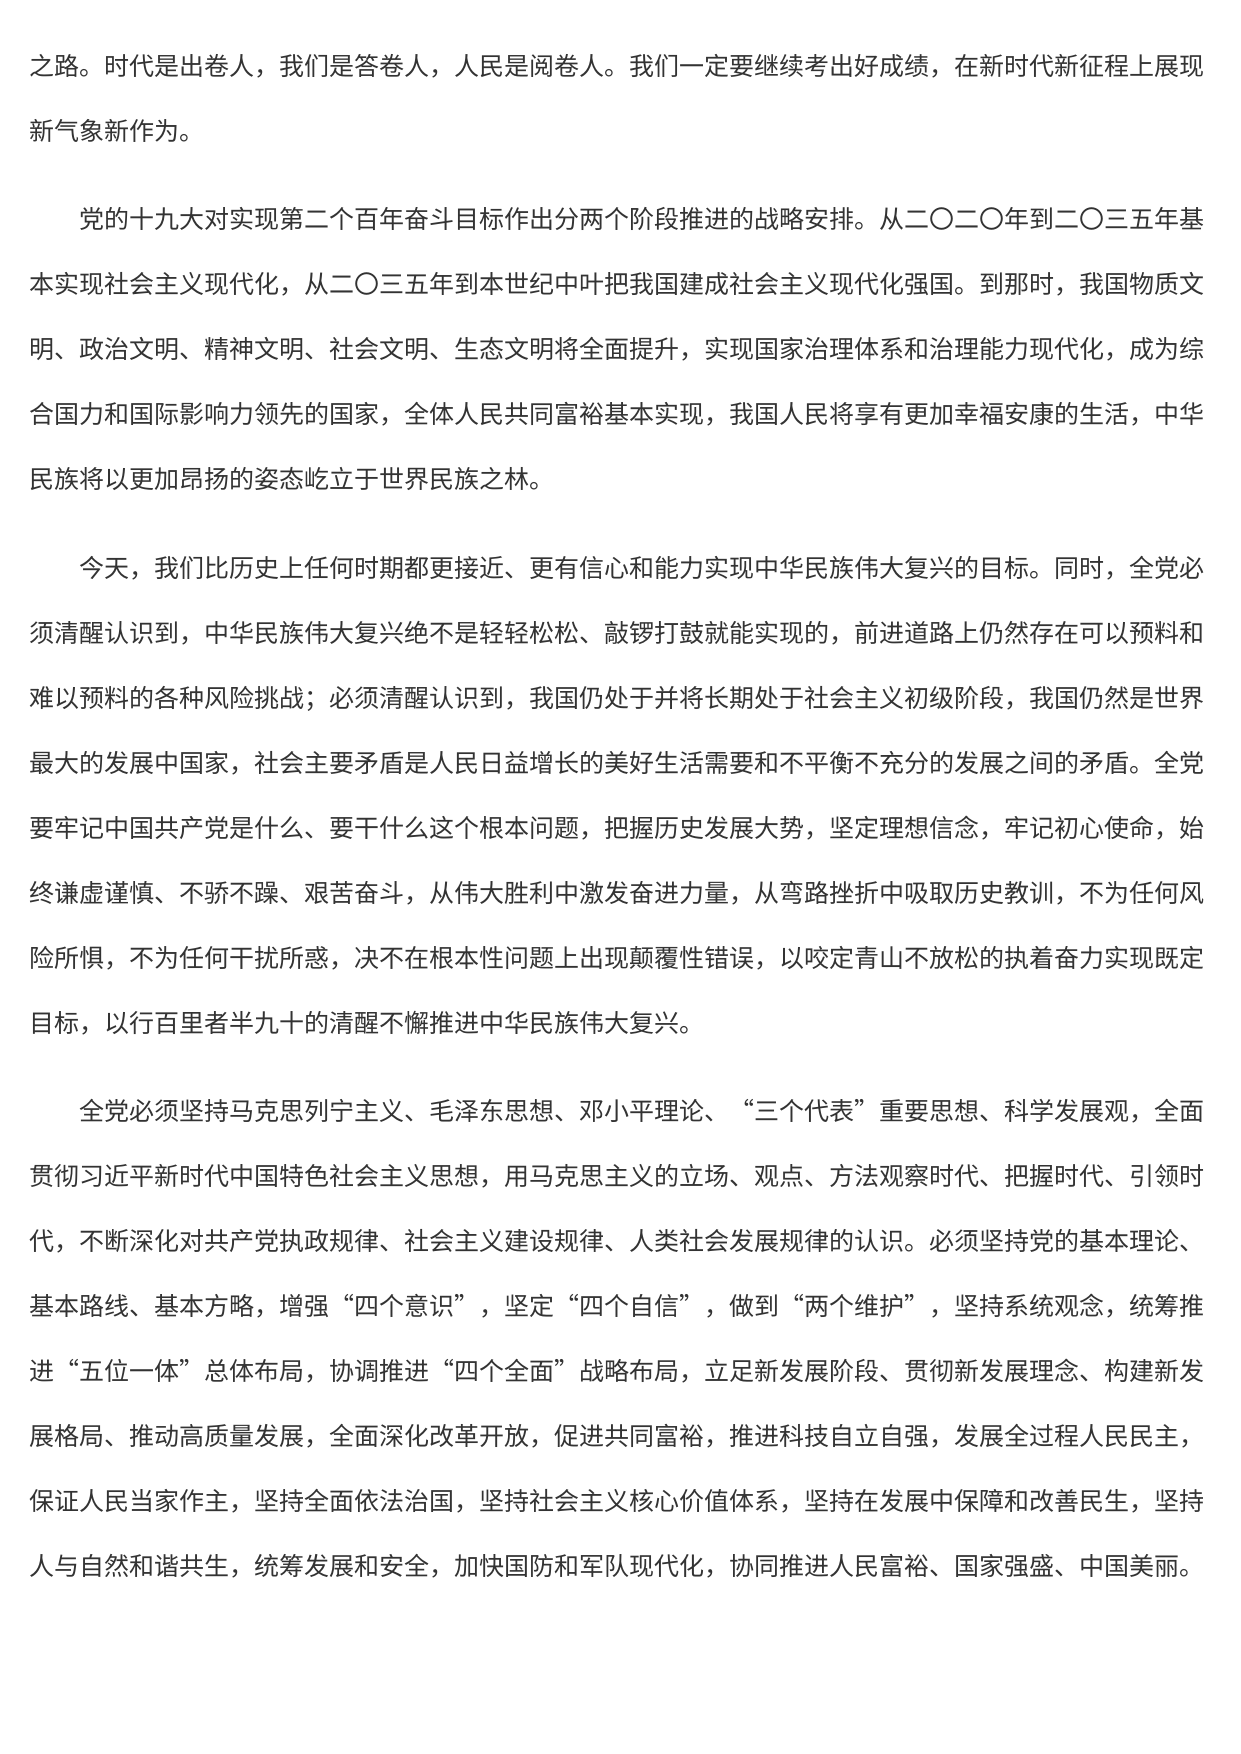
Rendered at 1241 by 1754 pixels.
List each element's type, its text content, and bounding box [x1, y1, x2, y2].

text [29, 32, 1211, 162]
text 党的十九大对实现第二个百年奋斗目标作出分两个阶段推进的战略安排。从二〇二〇年到二〇三五年基本实现社会主义现代化，从二〇三五年到本世纪中叶把我国建成社会主义现代化强国。到那时，我国物质文明、政治文明、精神文明、社会文明、生态文明将全面提升，实现国家治理体系和治理能力现代化，成为综合国力和国际影响力领先的国家，全体人民共同富裕基本实现，我国人民将享有更加幸福安康的生活，中华民族将以更加昂扬的姿态屹立于世界民族之林。 [29, 185, 1211, 510]
text 全党必须坚持马克思列宁主义、毛泽东思想、邓小平理论、“三个代表”重要思想、科学发展观，全面贯彻习近平新时代中国特色社会主义思想，用马克思主义的立场、观点、方法观察时代、把握时代、引领时代，不断深化对共产党执政规律、社会主义建设规律、人类社会发展规律的认识。必须坚持党的基本理论、基本路线、基本方略，增强“四个意识”，坚定“四个自信”，做到“两个维护”，坚持系统观念，统筹推进“五位一体”总体布局，协调推进“四个全面”战略布局，立足新发展阶段、贯彻新发展理念、构建新发展格局、推动高质量发展，全面深化改革开放，促进共同富裕，推进科技自立自强，发展全过程人民民主，保证人民当家作主，坚持全面依法治国，坚持社会主义核心价值体系，坚持在发展中保障和改善民生，坚持人与自然和谐共生，统筹发展和安全，加快国防和军队现代化，协同推进人民富裕、国家强盛、中国美丽。 [29, 1077, 1211, 1597]
text 今天，我们比历史上任何时期都更接近、更有信心和能力实现中华民族伟大复兴的目标。同时，全党必须清醒认识到，中华民族伟大复兴绝不是轻轻松松、敲锣打鼓就能实现的，前进道路上仍然存在可以预料和难以预料的各种风险挑战；必须清醒认识到，我国仍处于并将长期处于社会主义初级阶段，我国仍然是世界最大的发展中国家，社会主要矛盾是人民日益增长的美好生活需要和不平衡不充分的发展之间的矛盾。全党要牢记中国共产党是什么、要干什么这个根本问题，把握历史发展大势，坚定理想信念，牢记初心使命，始终谦虚谨慎、不骄不躁、艰苦奋斗，从伟大胜利中激发奋进力量，从弯路挫折中吸取历史教训，不为任何风险所惧，不为任何干扰所惑，决不在根本性问题上出现颠覆性错误，以咬定青山不放松的执着奋力实现既定目标，以行百里者半九十的清醒不懈推进中华民族伟大复兴。 [29, 534, 1211, 1054]
